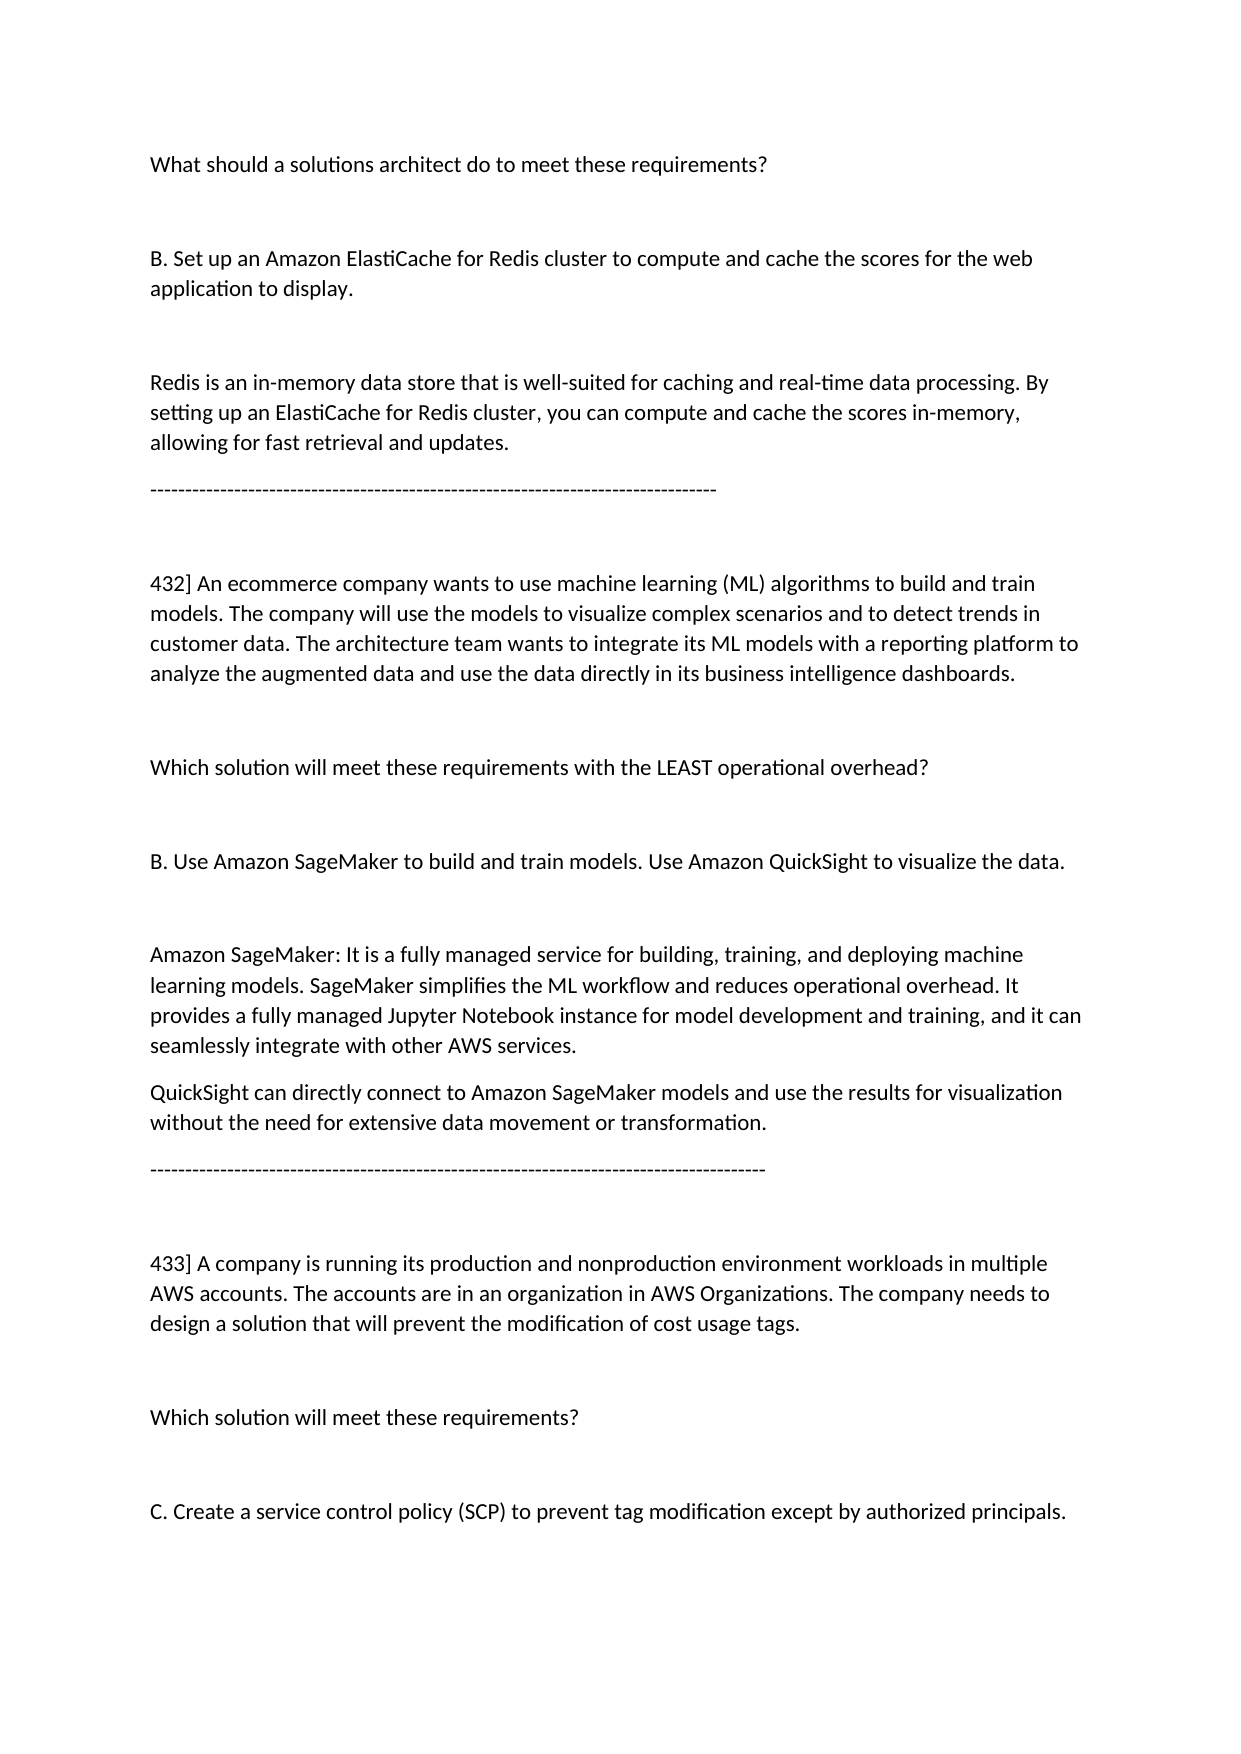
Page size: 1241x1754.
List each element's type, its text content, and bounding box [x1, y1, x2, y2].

text What should a solutions architect do to meet these requirements? [150, 150, 1090, 178]
text B. Use Amazon SageMaker to build and train models. Use Amazon QuickSight to visualize the data. [150, 847, 1090, 875]
text 433] A company is running its production and nonproduction environment workloads in multiple AWS accounts. The accounts are in an organization in AWS Organizations. The company needs to design a solution that will prevent the modification of cost usage tags. [150, 1249, 1090, 1337]
text C. Create a service control policy (SCP) to prevent tag modification except by authorized principals. [150, 1497, 1090, 1525]
text --------------------------------------------------------------------------------- [150, 475, 1090, 503]
text B. Set up an Amazon ElastiCache for Redis cluster to compute and cache the scores for the web application to display. [150, 244, 1090, 302]
text Amazon SageMaker: It is a fully managed service for building, training, and deploying machine learning models. SageMaker simplifies the ML workflow and reduces operational overhead. It provides a fully managed Jupyter Notebook instance for model development and training, and it can seamlessly integrate with other AWS services. [150, 941, 1090, 1059]
text Which solution will meet these requirements with the LEAST operational overhead? [150, 753, 1090, 781]
text 432] An ecommerce company wants to use machine learning (ML) algorithms to build and train models. The company will use the models to visualize complex scenarios and to detect trends in customer data. The architecture team wants to integrate its ML models with a reporting platform to analyze the augmented data and use the data directly in its business intelligence dashboards. [150, 569, 1090, 687]
text Which solution will meet these requirements? [150, 1403, 1090, 1431]
text QuickSight can directly connect to Amazon SageMaker models and use the results for visualization without the need for extensive data movement or transformation. [150, 1078, 1090, 1136]
text ---------------------------------------------------------------------------------------- [150, 1155, 1090, 1183]
text Redis is an in-memory data store that is well-suited for caching and real-time data processing. By setting up an ElastiCache for Redis cluster, you can compute and cache the scores in-memory, allowing for fast retrieval and updates. [150, 368, 1090, 456]
